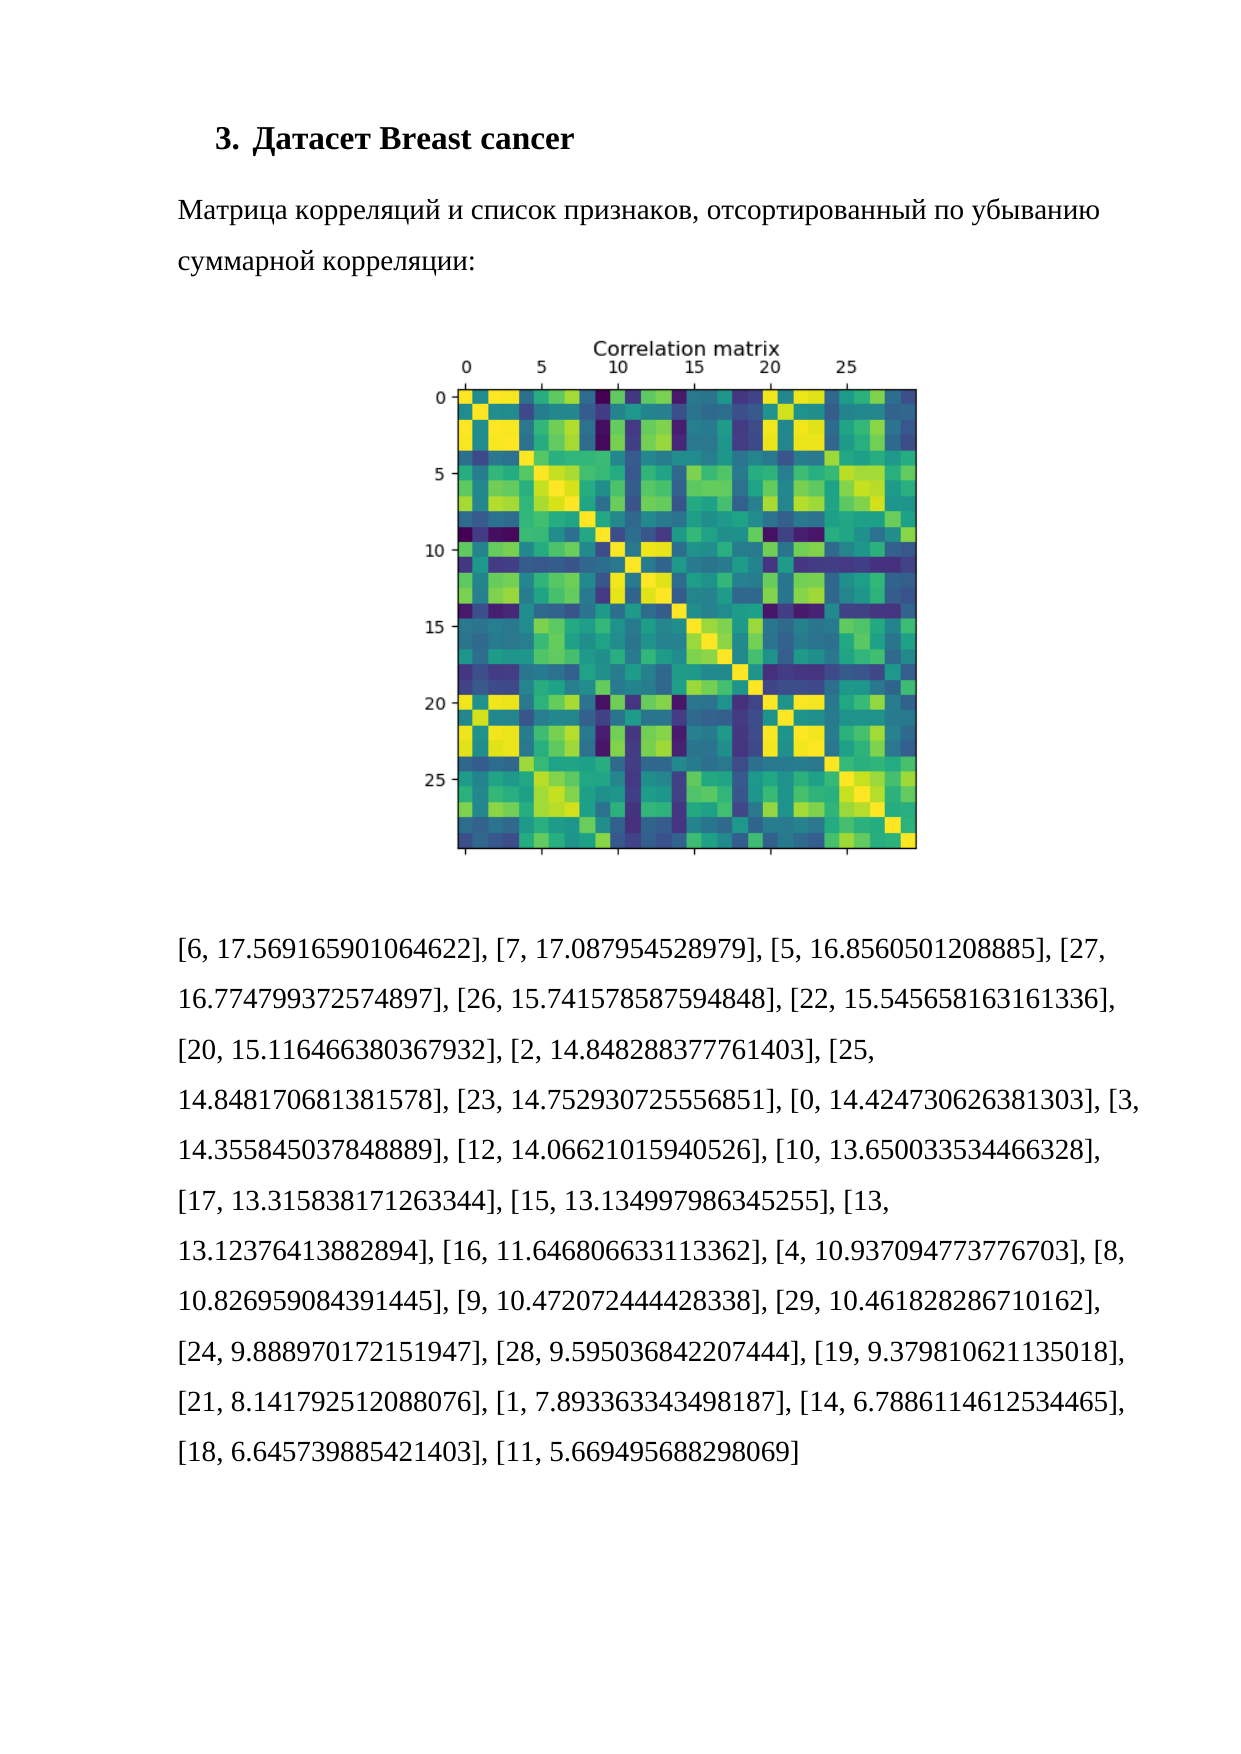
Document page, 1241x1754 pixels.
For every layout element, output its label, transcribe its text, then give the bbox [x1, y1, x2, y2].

picture [369, 309, 960, 901]
list Датасет Breast cancer [215, 118, 1152, 156]
text Матрица корреляций и список признаков, отсортированный по убыванию суммарной корреляции: [177, 192, 1152, 276]
text [6, 17.569165901064622], [7, 17.087954528979], [5, 16.8560501208885], [27, 16.774799372574897], [26, 15.741578587594848], [22, 15.545658163161336], [20, 15.116466380367932], [2, 14.848288377761403], [25, 14.848170681381578], [23, 14.752930725556851], [0, 14.424730626381303], [3, 14.355845037848889], [12, 14.06621015940526], [10, 13.650033534466328], [17, 13.315838171263344], [15, 13.134997986345255], [13, 13.12376413882894], [16, 11.646806633113362], [4, 10.937094773776703], [8, 10.826959084391445], [9, 10.472072444428338], [29, 10.461828286710162], [24, 9.888970172151947], [28, 9.595036842207444], [19, 9.379810621135018], [21, 8.141792512088076], [1, 7.893363343498187], [14, 6.7886114612534465], [18, 6.645739885421403], [11, 5.669495688298069] [177, 931, 1152, 1468]
